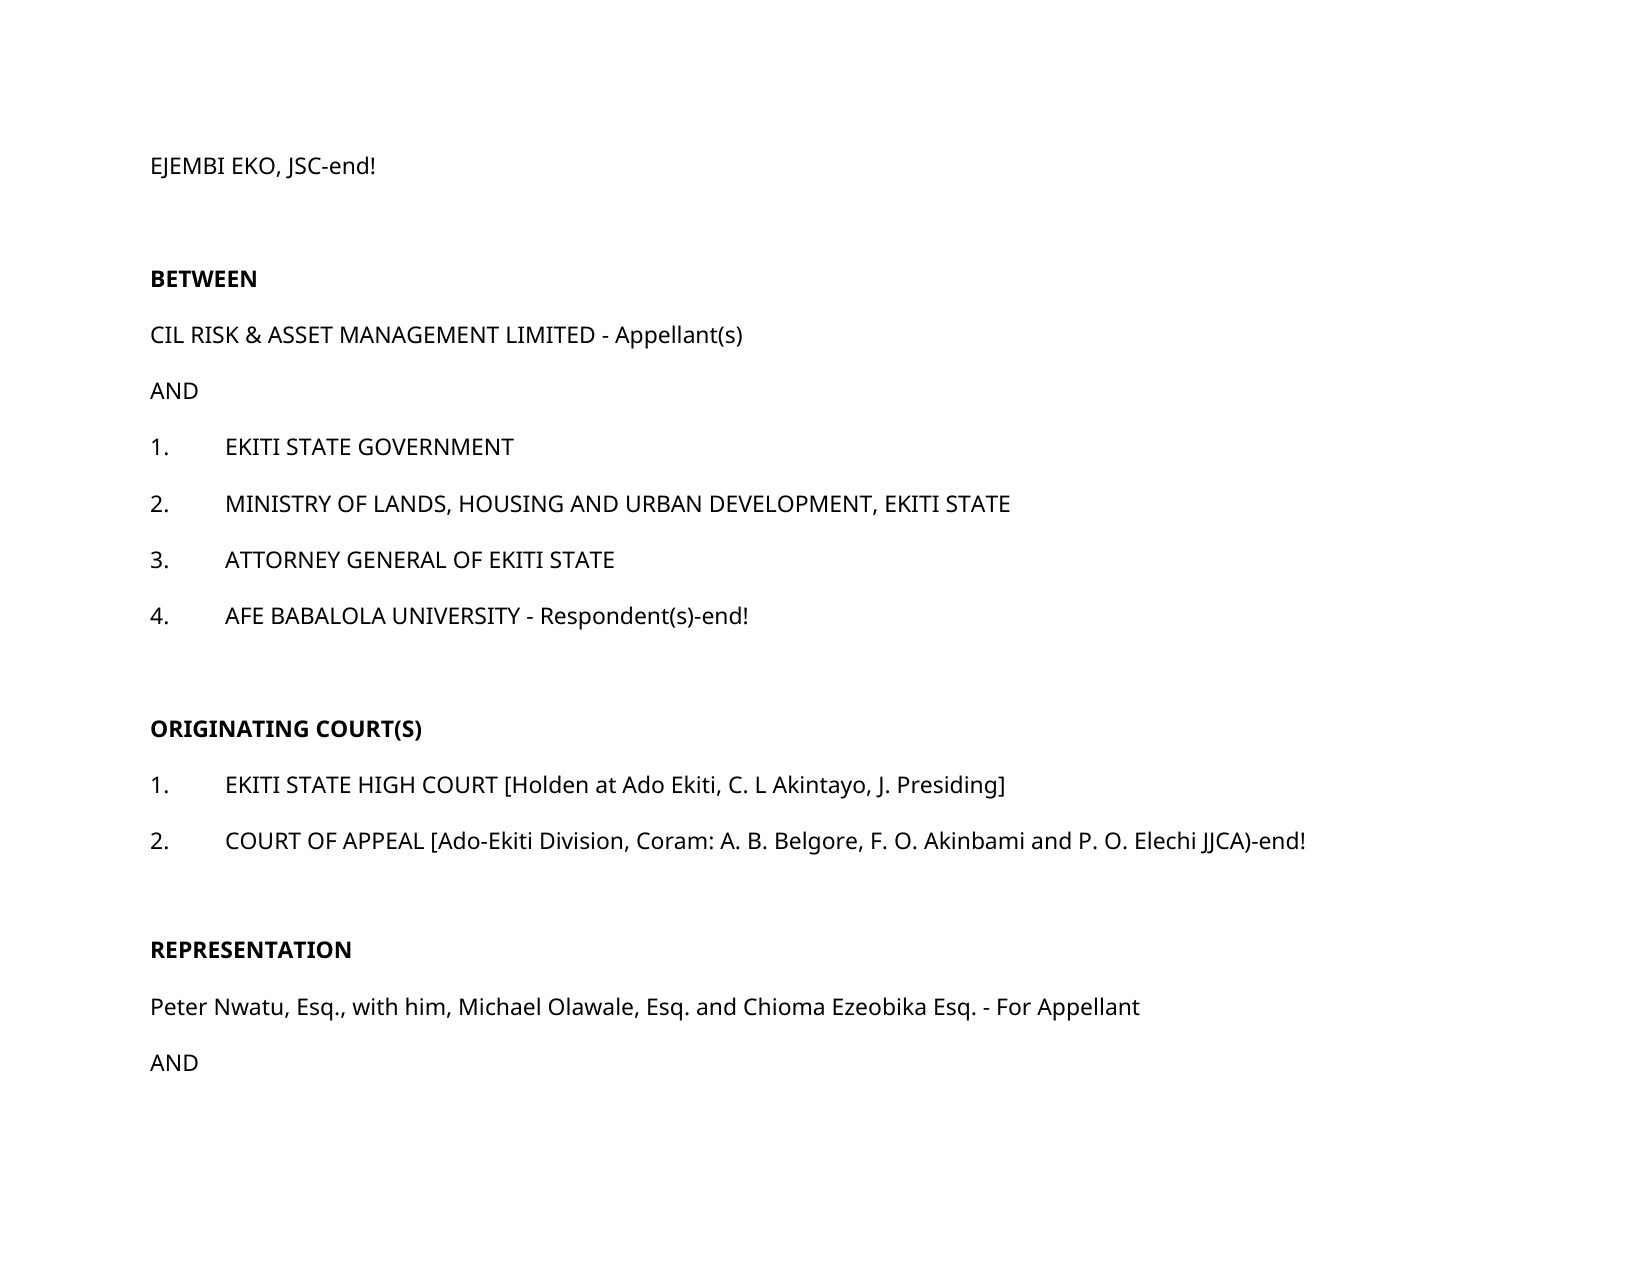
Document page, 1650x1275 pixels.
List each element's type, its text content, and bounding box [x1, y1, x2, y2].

text 1. EKITI STATE GOVERNMENT [150, 431, 1500, 462]
text ORIGINATING COURT(S) [150, 712, 1500, 744]
text Peter Nwatu, Esq., with him, Michael Olawale, Esq. and Chioma Ezeobika Esq. - For Appellant [150, 991, 1500, 1022]
text EJEMBI EKO, JSC-end! [150, 150, 1500, 181]
text 1. EKITI STATE HIGH COURT [Holden at Ado Ekiti, C. L Akintayo, J. Presiding] [150, 769, 1500, 800]
text 2. MINISTRY OF LANDS, HOUSING AND URBAN DEVELOPMENT, EKITI STATE [150, 487, 1500, 519]
text REPRESENTATION [150, 934, 1500, 966]
text 2. COURT OF APPEAL [Ado-Ekiti Division, Coram: A. B. Belgore, F. O. Akinbami and P. O. Elechi JJCA)-end! [150, 825, 1500, 856]
text BETWEEN [150, 262, 1500, 294]
text AND [150, 375, 1500, 406]
text 3. ATTORNEY GENERAL OF EKITI STATE [150, 544, 1500, 575]
text AND [150, 1047, 1500, 1078]
text 4. AFE BABALOLA UNIVERSITY - Respondent(s)-end! [150, 600, 1500, 631]
text CIL RISK & ASSET MANAGEMENT LIMITED - Appellant(s) [150, 319, 1500, 350]
